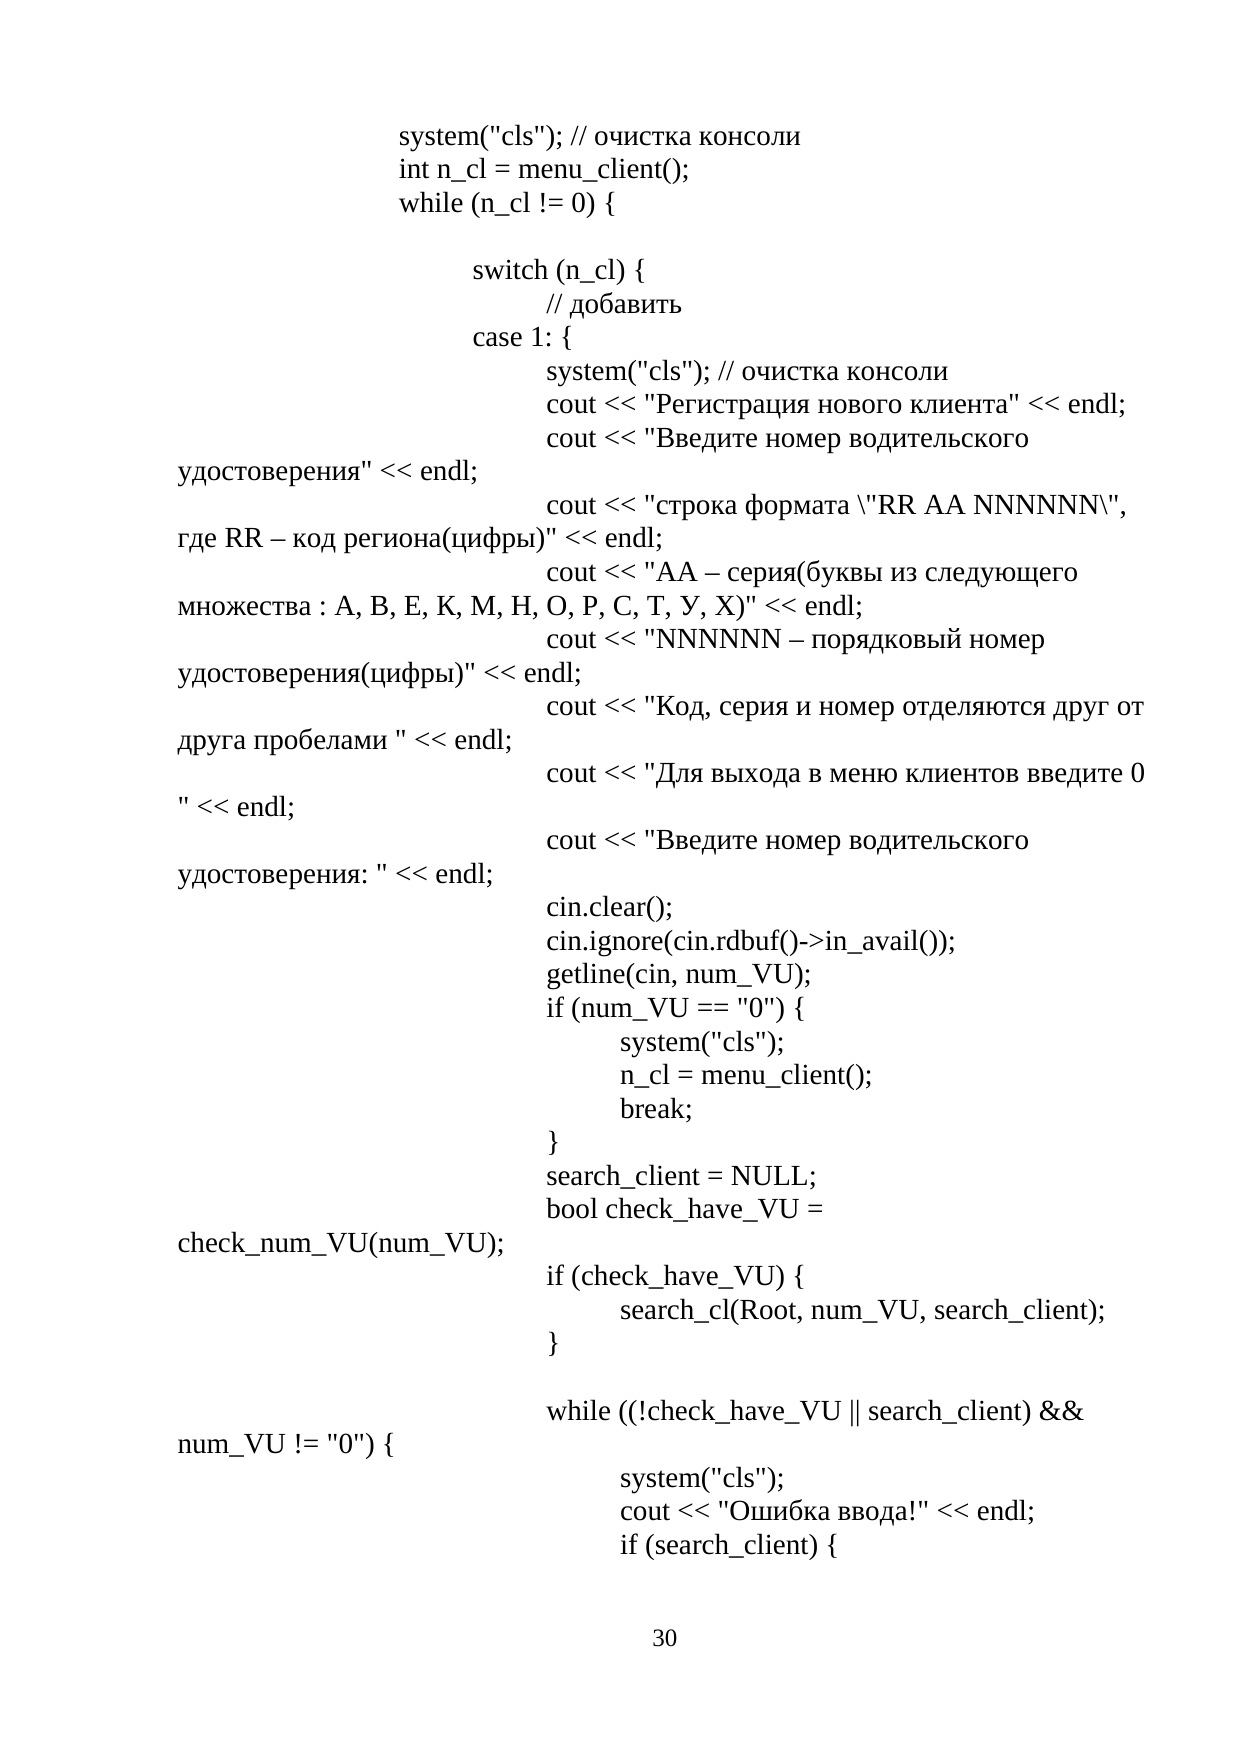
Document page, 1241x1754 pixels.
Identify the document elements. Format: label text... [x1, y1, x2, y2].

text break; [177, 1091, 1152, 1124]
text if (search_client) { [177, 1527, 1152, 1560]
text cin.clear(); [177, 889, 1152, 923]
text cout << "Для выхода в меню клиентов введите 0 " << endl; [177, 755, 1152, 822]
text n_cl = menu_client(); [177, 1057, 1152, 1091]
text cout << "Ошибка ввода!" << endl; [177, 1493, 1152, 1527]
text cout << "Введите номер водительского удостоверения: " << endl; [177, 822, 1152, 889]
text cout << "Код, серия и номер отделяются друг от друга пробелами " << endl; [177, 688, 1152, 755]
text system("cls"); [177, 1460, 1152, 1493]
text cout << "AA – серия(буквы из следующего множества : А, В, Е, К, М, Н, О, Р, С, Т, У, Х)" << endl; [177, 554, 1152, 621]
text cout << "NNNNNN – порядковый номер удостоверения(цифры)" << endl; [177, 621, 1152, 688]
text system("cls"); [177, 1024, 1152, 1057]
text while ((!check_have_VU || search_client) && num_VU != "0") { [177, 1393, 1152, 1460]
text cout << "строка формата \"RR AA NNNNNN\", где RR – код региона(цифры)" << endl; [177, 487, 1152, 554]
text search_cl(Root, num_VU, search_client); [177, 1292, 1152, 1326]
text search_client = NULL; [177, 1158, 1152, 1191]
text } [177, 1124, 1152, 1158]
text if (check_have_VU) { [177, 1258, 1152, 1292]
text switch (n_cl) { [177, 252, 1152, 286]
text cout << "Введите номер водительского удостоверения" << endl; [177, 420, 1152, 487]
text cin.ignore(cin.rdbuf()->in_avail()); [177, 923, 1152, 957]
text // добавить [177, 286, 1152, 319]
text system("cls"); // очистка консоли [177, 353, 1152, 386]
text int n_cl = menu_client(); [177, 152, 1152, 185]
text system("cls"); // очистка консоли [177, 118, 1152, 152]
text getline(cin, num_VU); [177, 957, 1152, 990]
text cout << "Регистрация нового клиента" << endl; [177, 386, 1152, 420]
text case 1: { [177, 319, 1152, 353]
text bool check_have_VU = check_num_VU(num_VU); [177, 1191, 1152, 1258]
text } [177, 1326, 1152, 1359]
text while (n_cl != 0) { [177, 185, 1152, 219]
text if (num_VU == "0") { [177, 990, 1152, 1024]
